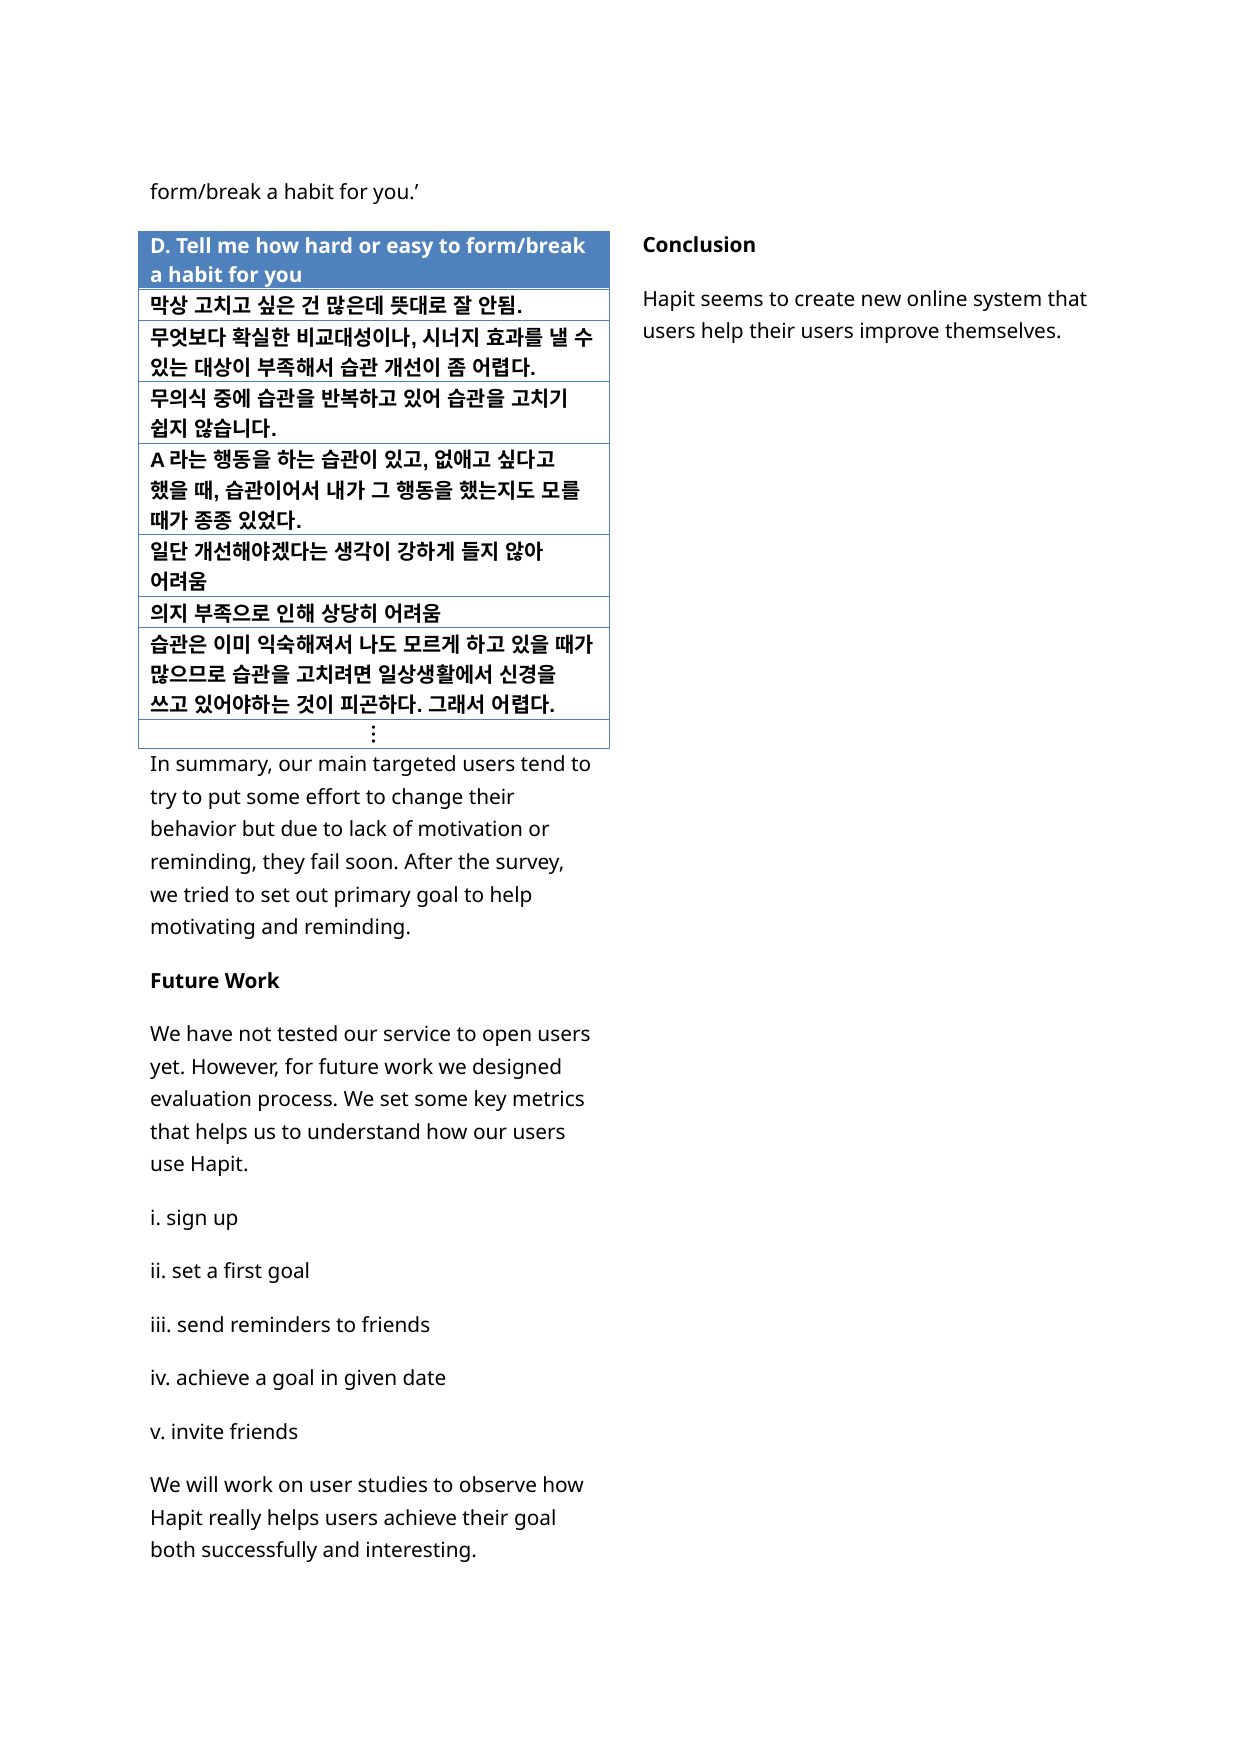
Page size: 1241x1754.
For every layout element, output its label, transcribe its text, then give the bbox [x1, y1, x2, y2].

table_cell ︙ [139, 720, 609, 748]
table_cell 일단 개선해야겠다는 생각이 강하게 들지 않아 어려움 [139, 535, 609, 596]
table_cell 습관은 이미 익숙해져서 나도 모르게 하고 있을 때가 많으므로 습관을 고치려면 일상생활에서 신경을 쓰고 있어야하는 것이 피곤하다. 그래서 어렵다. [139, 628, 609, 719]
text ii. set a first goal [150, 1256, 598, 1285]
table_cell A라는 행동을 하는 습관이 있고, 없애고 싶다고 했을 때, 습관이어서 내가 그 행동을 했는지도 모를 때가 종종 있었다. [139, 444, 609, 534]
table_cell 막상 고치고 싶은 건 많은데 뜻대로 잘 안됨. [139, 290, 609, 320]
text Future Work [150, 966, 598, 994]
text Conclusion [642, 231, 1090, 259]
text We will work on user studies to observe how Hapit really helps users achieve their goal both successfully and interesting. [150, 1470, 598, 1564]
table_cell 무의식 중에 습관을 반복하고 있어 습관을 고치기 쉽지 않습니다. [139, 382, 609, 443]
text iii. send reminders to friends [150, 1310, 598, 1338]
text Hapit seems to create new online system that users help their users improve themselves. [642, 284, 1090, 345]
text iv. achieve a goal in given date [150, 1363, 598, 1392]
text i. sign up [150, 1203, 598, 1231]
table_cell 무엇보다 확실한 비교대성이나, 시너지 효과를 낼 수 있는 대상이 부족해서 습관 개선이 좀 어렵다. [139, 321, 609, 381]
table_cell 의지 부족으로 인해 상당히 어려움 [139, 597, 609, 627]
table_header D. Tell me how hard or easy to form/break a habit for you [139, 232, 609, 288]
text We have not tested our service to open users yet. However, for future work we designed evaluation process. We set some key metrics that helps us to understand how our users use Hapit. [150, 1019, 598, 1178]
text v. invite friends [150, 1417, 598, 1445]
text In summary, our main targeted users tend to try to put some effort to change their behavior but due to lack of motivation or reminding, they fail soon. After the survey, we tried to set out primary goal to help motivating and reminding. [150, 749, 598, 941]
